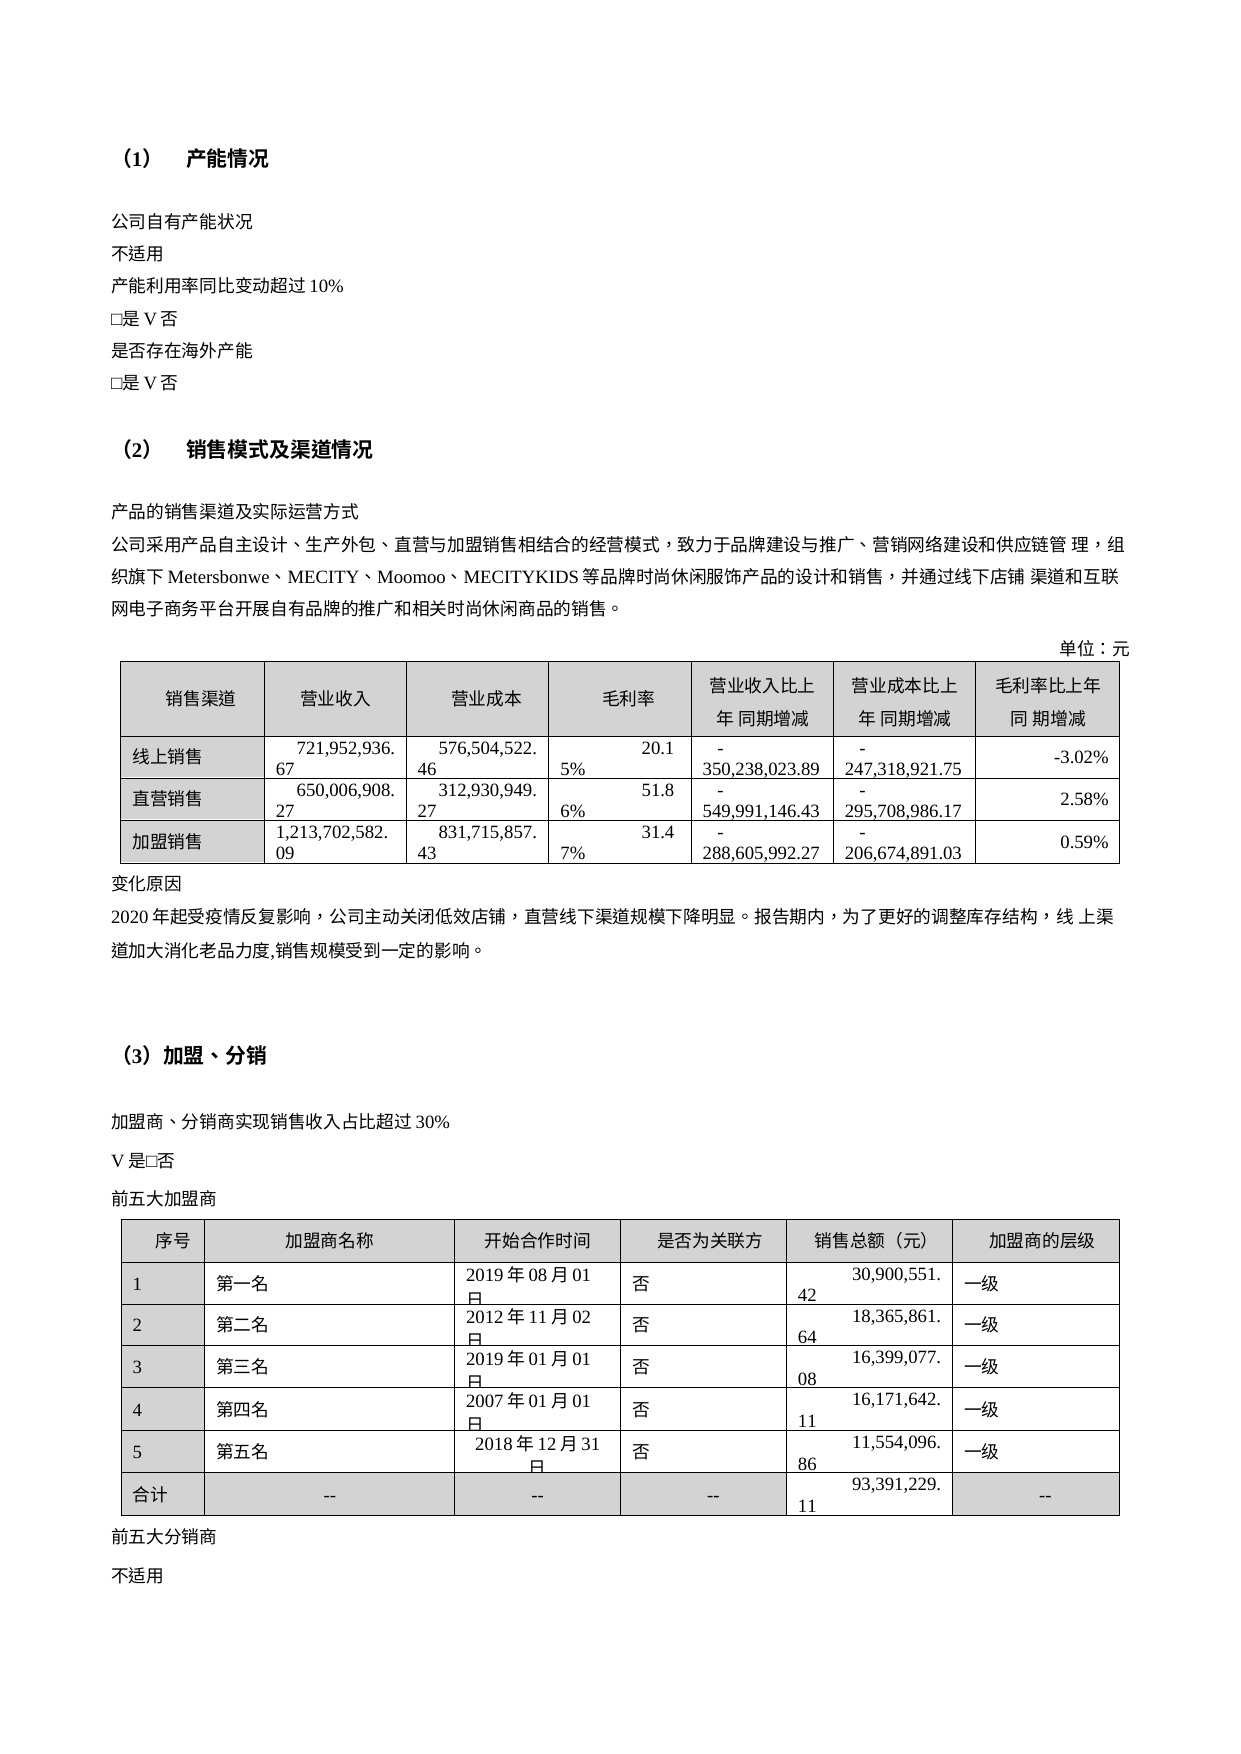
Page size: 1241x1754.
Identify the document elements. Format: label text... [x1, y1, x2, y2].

text 产品的销售渠道及实际运营方式 [111, 493, 1130, 525]
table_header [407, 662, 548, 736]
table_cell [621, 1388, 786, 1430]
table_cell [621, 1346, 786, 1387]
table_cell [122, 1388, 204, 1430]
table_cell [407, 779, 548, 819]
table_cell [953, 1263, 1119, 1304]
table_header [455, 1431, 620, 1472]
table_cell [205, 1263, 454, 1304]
subtitle （2） 销售模式及渠道情况 [111, 436, 1130, 464]
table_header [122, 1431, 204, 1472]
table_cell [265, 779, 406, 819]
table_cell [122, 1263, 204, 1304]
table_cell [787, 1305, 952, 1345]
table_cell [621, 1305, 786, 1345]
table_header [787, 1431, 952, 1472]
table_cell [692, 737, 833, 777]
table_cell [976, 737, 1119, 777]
text 是否存在海外产能 [111, 331, 1130, 364]
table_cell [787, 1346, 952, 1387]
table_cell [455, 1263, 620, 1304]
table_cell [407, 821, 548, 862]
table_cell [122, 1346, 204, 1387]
text 不适用 [111, 234, 1130, 267]
text 公司自有产能状况 [111, 202, 1130, 234]
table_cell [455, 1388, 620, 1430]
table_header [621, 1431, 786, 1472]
text 前五大分销商 [111, 1524, 1130, 1549]
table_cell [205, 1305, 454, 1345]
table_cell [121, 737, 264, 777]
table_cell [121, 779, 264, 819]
text □是V否 [111, 364, 1130, 396]
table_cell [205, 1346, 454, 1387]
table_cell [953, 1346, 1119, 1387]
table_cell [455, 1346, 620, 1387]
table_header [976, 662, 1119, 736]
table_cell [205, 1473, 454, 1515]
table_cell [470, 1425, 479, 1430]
text 2020年起受疫情反复影响，公司主动关闭低效店铺，直营线下渠道规模下降明显。报告期内，为了更好的调整库存结构，线 上渠道加大消化老品力度,销售规模受到一定的影响。 [111, 897, 1130, 964]
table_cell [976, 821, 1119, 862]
subtitle （3）加盟、分销 [111, 1041, 1130, 1070]
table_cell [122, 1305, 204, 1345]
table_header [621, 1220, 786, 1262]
text □是V否 [111, 299, 1130, 331]
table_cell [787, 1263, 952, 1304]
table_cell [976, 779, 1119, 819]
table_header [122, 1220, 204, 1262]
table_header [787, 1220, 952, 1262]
text 产能利用率同比变动超过10% [111, 267, 1130, 299]
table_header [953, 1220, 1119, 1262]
text 前五大加盟商 [111, 1187, 1130, 1211]
text 加盟商、分销商实现销售收入占比超过30% [111, 1109, 1130, 1133]
subtitle （1） 产能情况 [111, 144, 1130, 173]
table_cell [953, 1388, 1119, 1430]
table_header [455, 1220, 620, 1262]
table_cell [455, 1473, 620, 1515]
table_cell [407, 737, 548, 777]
text 不适用 [111, 1563, 1130, 1587]
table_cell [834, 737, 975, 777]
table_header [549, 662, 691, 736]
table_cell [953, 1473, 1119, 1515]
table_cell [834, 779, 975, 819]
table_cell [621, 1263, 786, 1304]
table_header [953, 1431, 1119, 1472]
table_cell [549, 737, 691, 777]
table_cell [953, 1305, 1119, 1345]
text 变化原因 [111, 863, 1130, 897]
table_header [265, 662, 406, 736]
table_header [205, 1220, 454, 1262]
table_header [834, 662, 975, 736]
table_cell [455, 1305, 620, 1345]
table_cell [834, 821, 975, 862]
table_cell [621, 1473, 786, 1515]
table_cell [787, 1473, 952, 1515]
text V是□否 [111, 1148, 1130, 1172]
text 公司采用产品自主设计、生产外包、直营与加盟销售相结合的经营模式，致力于品牌建设与推广、营销网络建设和供应链管 理，组织旗下Metersbonwe、MECITY、Moomoo、MECITYKIDS等品牌时尚休闲服饰产品的设计和销售，并通过线下店铺 渠道和互联网电子商务平台开展自有品牌的推广和相关时尚休闲商品的销售。 [111, 525, 1130, 622]
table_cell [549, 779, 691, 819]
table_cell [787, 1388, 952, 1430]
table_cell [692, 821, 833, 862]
text 单位：元 [111, 637, 1130, 661]
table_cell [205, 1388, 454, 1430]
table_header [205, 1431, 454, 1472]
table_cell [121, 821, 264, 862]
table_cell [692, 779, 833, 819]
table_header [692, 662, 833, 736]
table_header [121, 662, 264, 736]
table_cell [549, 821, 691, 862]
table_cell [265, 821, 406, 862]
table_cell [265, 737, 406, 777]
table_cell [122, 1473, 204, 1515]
